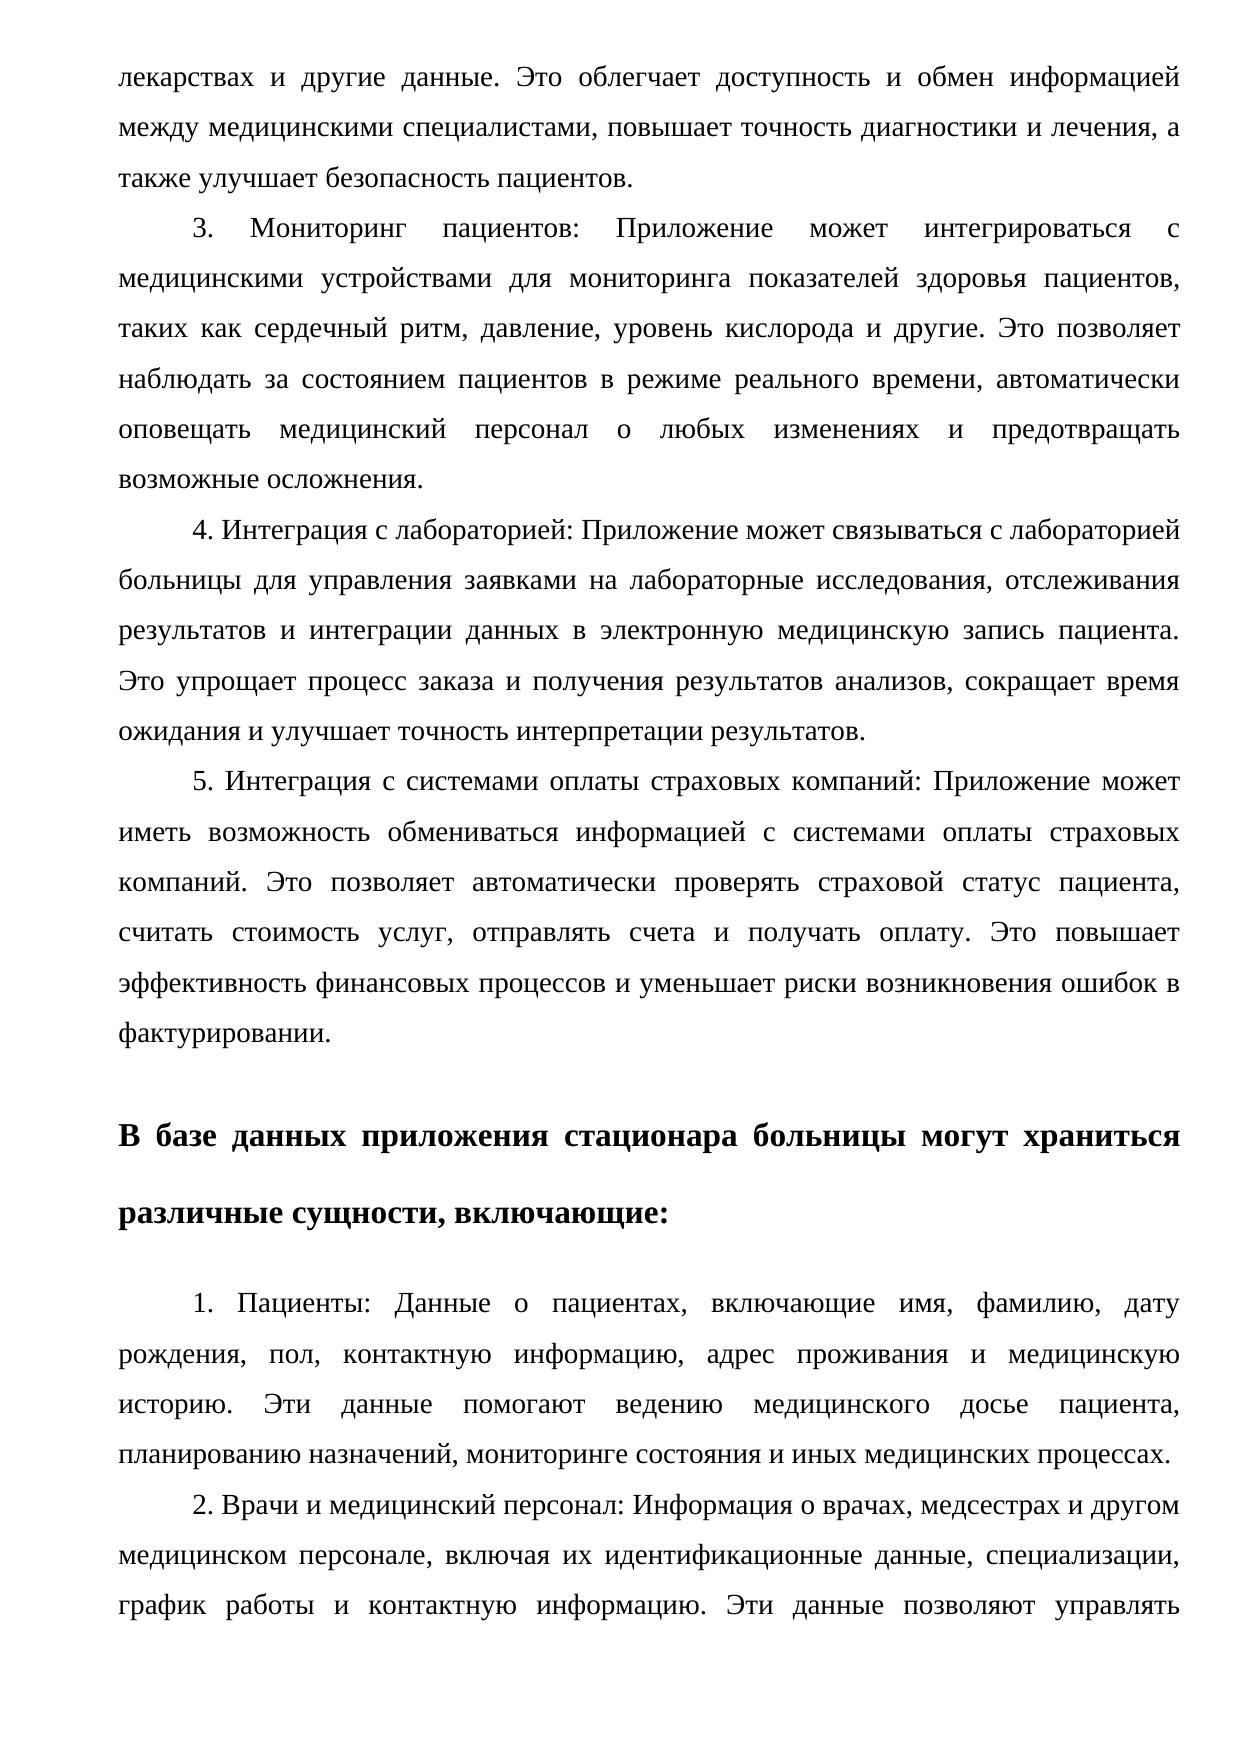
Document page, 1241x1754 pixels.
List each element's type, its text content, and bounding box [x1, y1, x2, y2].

text 4. Интеграция с лабораторией: Приложение может связываться с лабораторией больницы для управления заявками на лабораторные исследования, отслеживания результатов и интеграции данных в электронную медицинскую запись пациента. Это упрощает процесс заказа и получения результатов анализов, сокращает время ожидания и улучшает точность интерпретации результатов. [118, 512, 1181, 747]
text 1. Пациенты: Данные о пациентах, включающие имя, фамилию, дату рождения, пол, контактную информацию, адрес проживания и медицинскую историю. Эти данные помогают ведению медицинского досье пациента, планированию назначений, мониторинге состояния и иных медицинских процессах. [118, 1286, 1181, 1470]
text В базе данных приложения стационара больницы могут храниться различные сущности, включающие: [118, 1116, 1181, 1231]
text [118, 59, 1181, 193]
text 3. Мониторинг пациентов: Приложение может интегрироваться с медицинскими устройствами для мониторинга показателей здоровья пациентов, таких как сердечный ритм, давление, уровень кислорода и другие. Это позволяет наблюдать за состоянием пациентов в режиме реального времени, автоматически оповещать медицинский персонал о любых изменениях и предотвращать возможные осложнения. [118, 210, 1181, 495]
text 5. Интеграция с системами оплаты страховых компаний: Приложение может иметь возможность обмениваться информацией с системами оплаты страховых компаний. Это позволяет автоматически проверять страховой статус пациента, считать стоимость услуг, отправлять счета и получать оплату. Это повышает эффективность финансовых процессов и уменьшает риски возникновения ошибок в фактурировании. [118, 763, 1181, 1048]
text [118, 1487, 1181, 1621]
